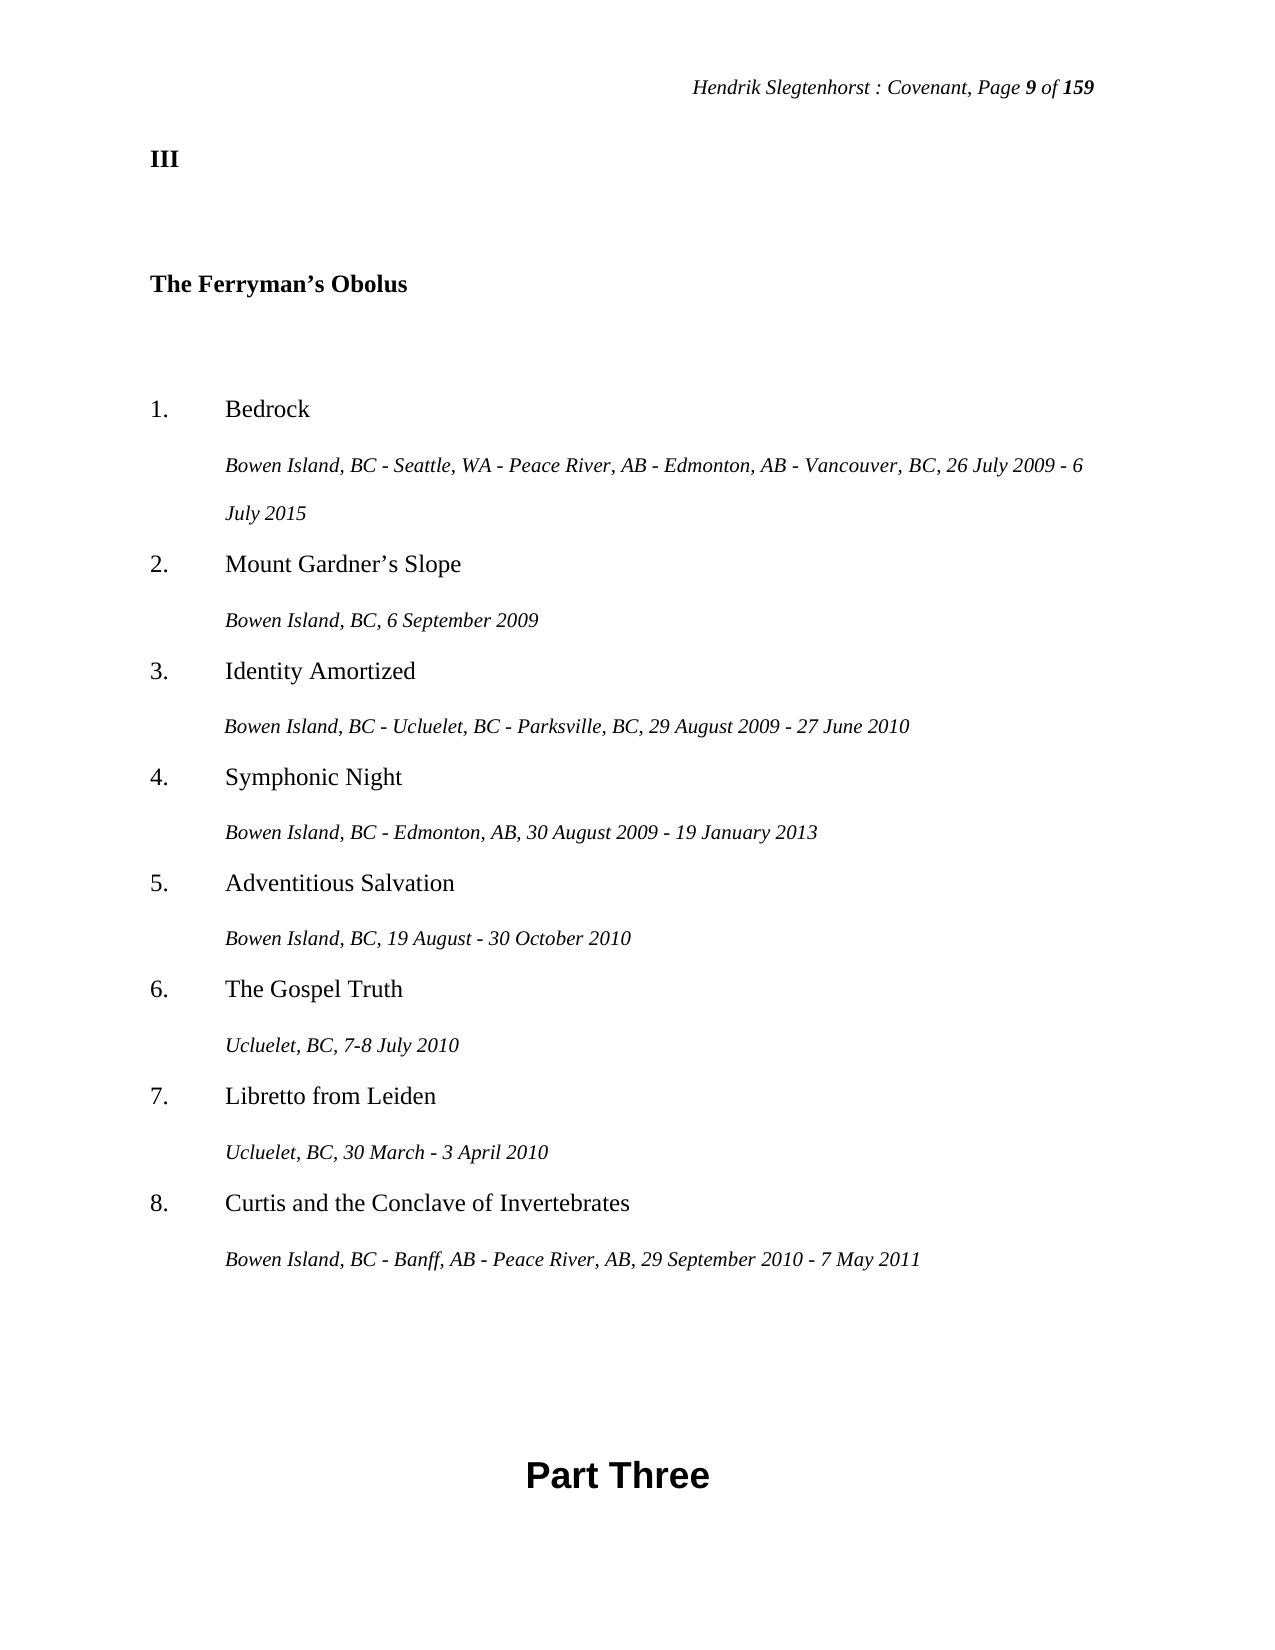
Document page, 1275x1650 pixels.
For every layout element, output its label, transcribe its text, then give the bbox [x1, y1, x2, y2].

text Bowen Island, BC, 19 August - 30 October 2010 [225, 926, 1096, 950]
text 8. Curtis and the Conclave of Invertebrates [150, 1188, 1096, 1217]
text 5. Adventitious Salvation [150, 868, 1096, 896]
text 7. Libretto from Leiden [150, 1081, 1096, 1110]
text Bowen Island, BC - Seattle, WA - Peace River, AB - Edmonton, AB - Vancouver, BC, 26 July 2009 - 6 July 2015 [225, 453, 1096, 525]
text 4. Symphonic Night [150, 762, 1096, 791]
text Bowen Island, BC - Banff, AB - Peace River, AB, 29 September 2010 - 7 May 2011 [225, 1246, 1096, 1271]
text 2. Mount Gardner’s Slope [150, 549, 1096, 578]
text Part Three [519, 1453, 716, 1497]
text Bowen Island, BC, 6 September 2009 [225, 608, 1096, 632]
text III [150, 144, 1096, 172]
text Bowen Island, BC - Edmonton, AB, 30 August 2009 - 19 January 2013 [225, 819, 1096, 844]
text 3. Identity Amortized [150, 656, 1096, 685]
text 1. Bedrock [150, 394, 1096, 423]
text Ucluelet, BC, 30 March - 3 April 2010 [225, 1139, 1096, 1164]
text The Ferryman’s Obolus [150, 269, 1096, 298]
text 6. The Gospel Truth [150, 974, 1096, 1003]
text Ucluelet, BC, 7-8 July 2010 [225, 1033, 1096, 1057]
text Bowen Island, BC - Ucluelet, BC - Parksville, BC, 29 August 2009 - 27 June 2010 [224, 714, 1096, 738]
